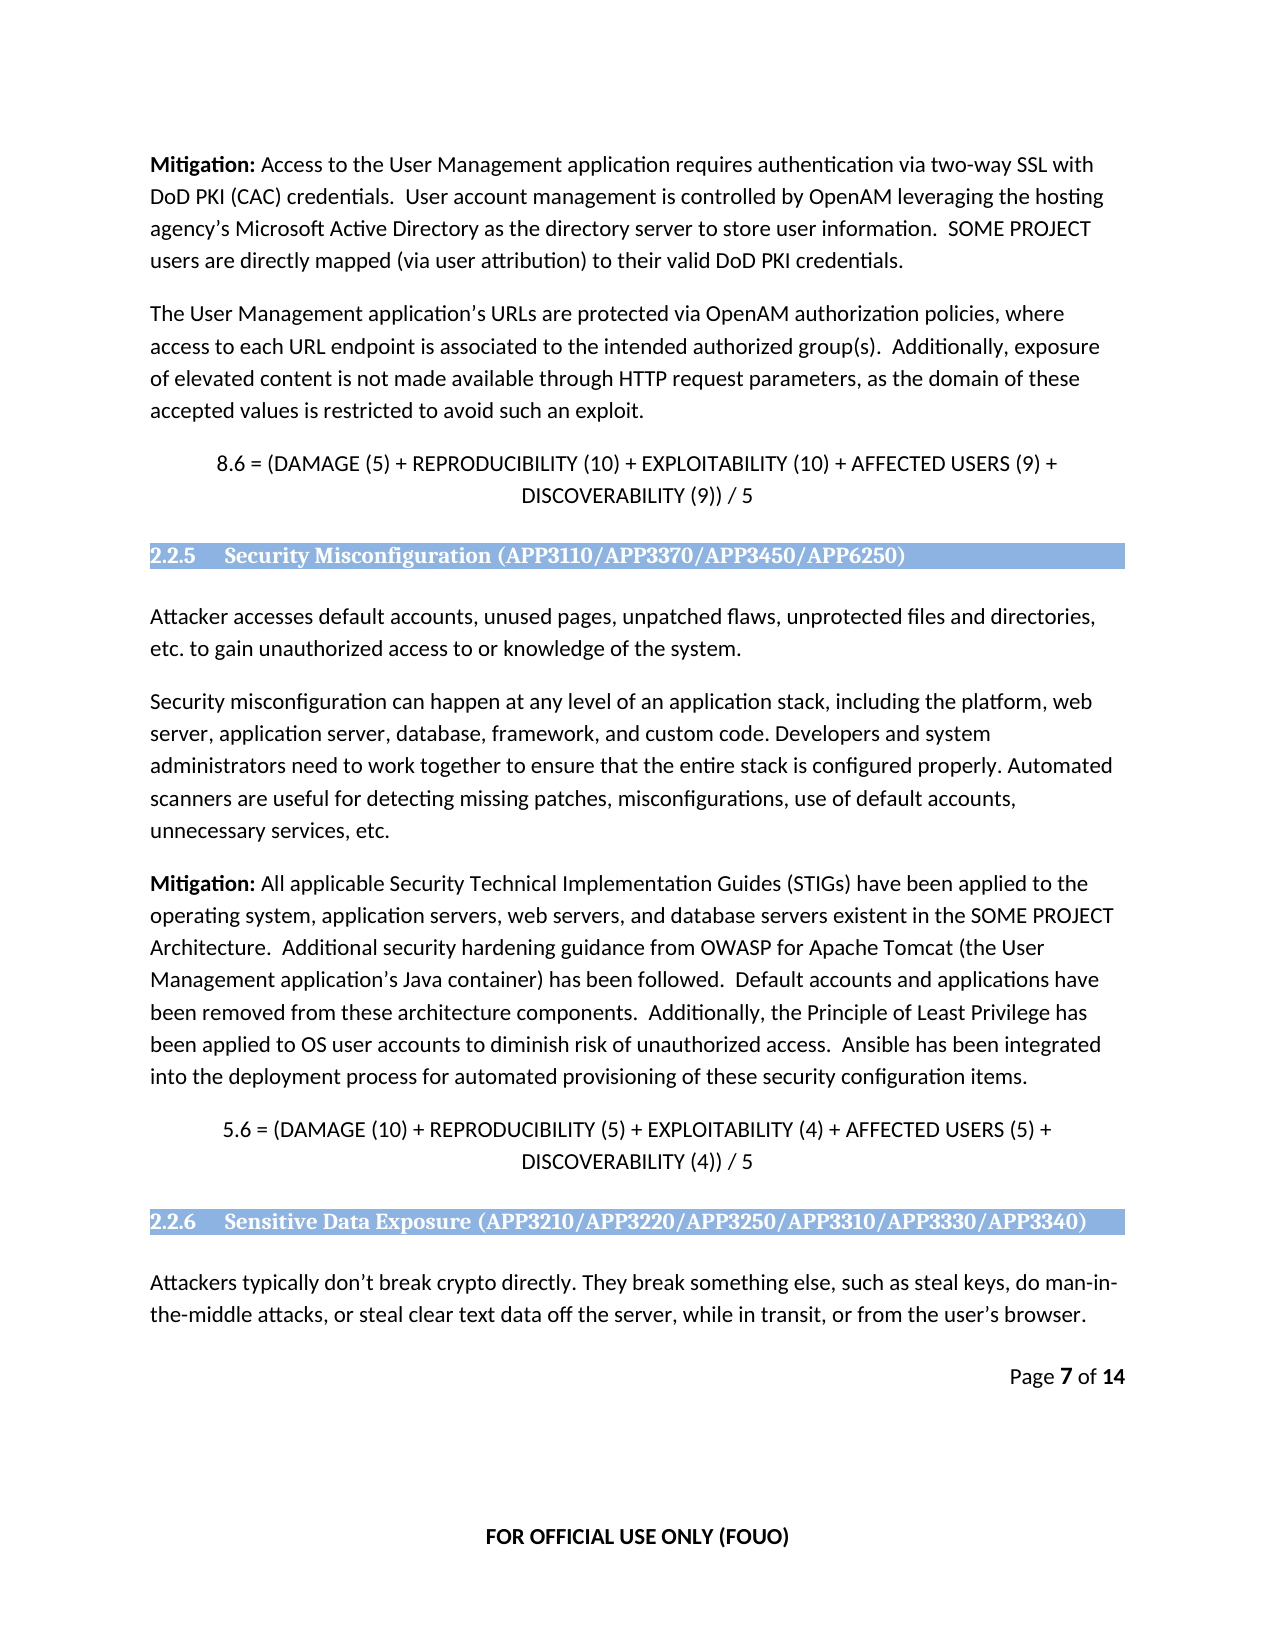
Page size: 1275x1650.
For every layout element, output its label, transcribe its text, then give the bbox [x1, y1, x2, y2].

text 5.6 = (DAMAGE (10) + REPRODUCIBILITY (5) + EXPLOITABILITY (4) + AFFECTED USERS (5) + DISCOVERABILITY (4)) / 5 [150, 1115, 1125, 1175]
text Mitigation: Access to the User Management application requires authentication via two-way SSL with DoD PKI (CAC) credentials. User account management is controlled by OpenAM leveraging the hosting agency’s Microsoft Active Directory as the directory server to store user information. SOME PROJECT users are directly mapped (via user attribution) to their valid DoD PKI credentials. [150, 150, 1125, 274]
text 8.6 = (DAMAGE (5) + REPRODUCIBILITY (10) + EXPLOITABILITY (10) + AFFECTED USERS (9) + DISCOVERABILITY (9)) / 5 [150, 449, 1125, 509]
subtitle Sensitive Data Exposure (APP3210/APP3220/APP3250/APP3310/APP3330/APP3340) [150, 1209, 1125, 1235]
text Attacker accesses default accounts, unused pages, unpatched flaws, unprotected files and directories, etc. to gain unauthorized access to or knowledge of the system. [150, 602, 1125, 662]
text Mitigation: All applicable Security Technical Implementation Guides (STIGs) have been applied to the operating system, application servers, web servers, and database servers existent in the SOME PROJECT Architecture. Additional security hardening guidance from OWASP for Apache Tomcat (the User Management application’s Java container) has been followed. Default accounts and applications have been removed from these architecture components. Additionally, the Principle of Least Privilege has been applied to OS user accounts to diminish risk of unauthorized access. Ansible has been integrated into the deployment process for automated provisioning of these security configuration items. [150, 869, 1125, 1090]
subtitle Security Misconfiguration (APP3110/APP3370/APP3450/APP6250) [150, 543, 1125, 569]
text Attackers typically don’t break crypto directly. They break something else, such as steal keys, do man-in-the-middle attacks, or steal clear text data off the server, while in transit, or from the user’s browser. [150, 1268, 1125, 1328]
text The User Management application’s URLs are protected via OpenAM authorization policies, where access to each URL endpoint is associated to the intended authorized group(s). Additionally, exposure of elevated content is not made available through HTTP request parameters, as the domain of these accepted values is restricted to avoid such an exploit. [150, 299, 1125, 424]
text Security misconfiguration can happen at any level of an application stack, including the platform, web server, application server, database, framework, and custom code. Developers and system administrators need to work together to ensure that the entire stack is configured properly. Automated scanners are useful for detecting missing patches, misconfigurations, use of default accounts, unnecessary services, etc. [150, 687, 1125, 844]
